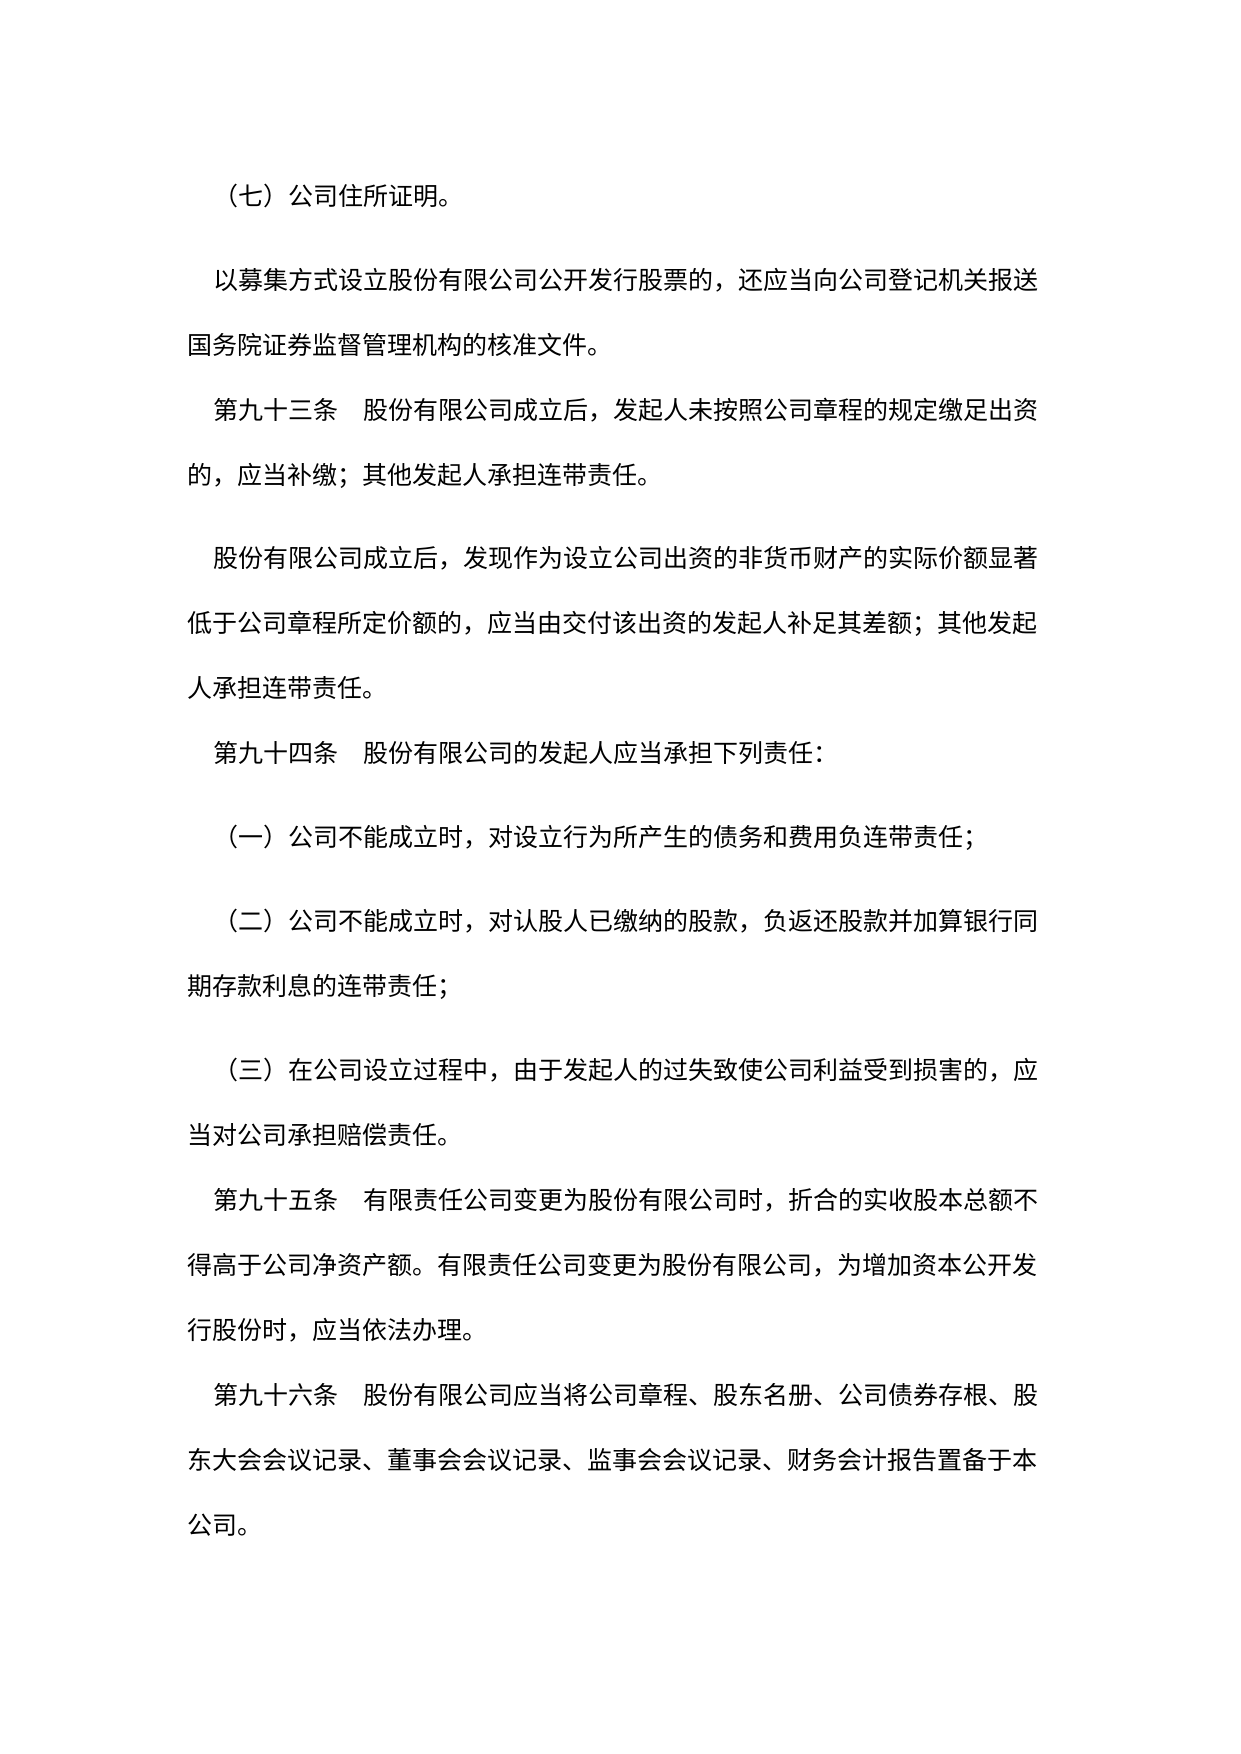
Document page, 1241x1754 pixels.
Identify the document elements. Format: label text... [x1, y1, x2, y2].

text （一）公司不能成立时，对设立行为所产生的债务和费用负连带责任； [187, 803, 1053, 868]
text （二）公司不能成立时，对认股人已缴纳的股款，负返还股款并加算银行同期存款利息的连带责任； [187, 887, 1053, 1017]
text 第九十六条 股份有限公司应当将公司章程、股东名册、公司债券存根、股东大会会议记录、董事会会议记录、监事会会议记录、财务会计报告置备于本公司。 [187, 1361, 1053, 1556]
text （三）在公司设立过程中，由于发起人的过失致使公司利益受到损害的，应当对公司承担赔偿责任。 [187, 1036, 1053, 1166]
text 第九十四条 股份有限公司的发起人应当承担下列责任： [187, 719, 1053, 784]
text 股份有限公司成立后，发现作为设立公司出资的非货币财产的实际价额显著低于公司章程所定价额的，应当由交付该出资的发起人补足其差额；其他发起人承担连带责任。 [187, 524, 1053, 719]
text （七）公司住所证明。 [187, 162, 1053, 227]
text 第九十三条 股份有限公司成立后，发起人未按照公司章程的规定缴足出资的，应当补缴；其他发起人承担连带责任。 [187, 376, 1053, 506]
text 第九十五条 有限责任公司变更为股份有限公司时，折合的实收股本总额不得高于公司净资产额。有限责任公司变更为股份有限公司，为增加资本公开发行股份时，应当依法办理。 [187, 1166, 1053, 1361]
text 以募集方式设立股份有限公司公开发行股票的，还应当向公司登记机关报送国务院证券监督管理机构的核准文件。 [187, 246, 1053, 376]
